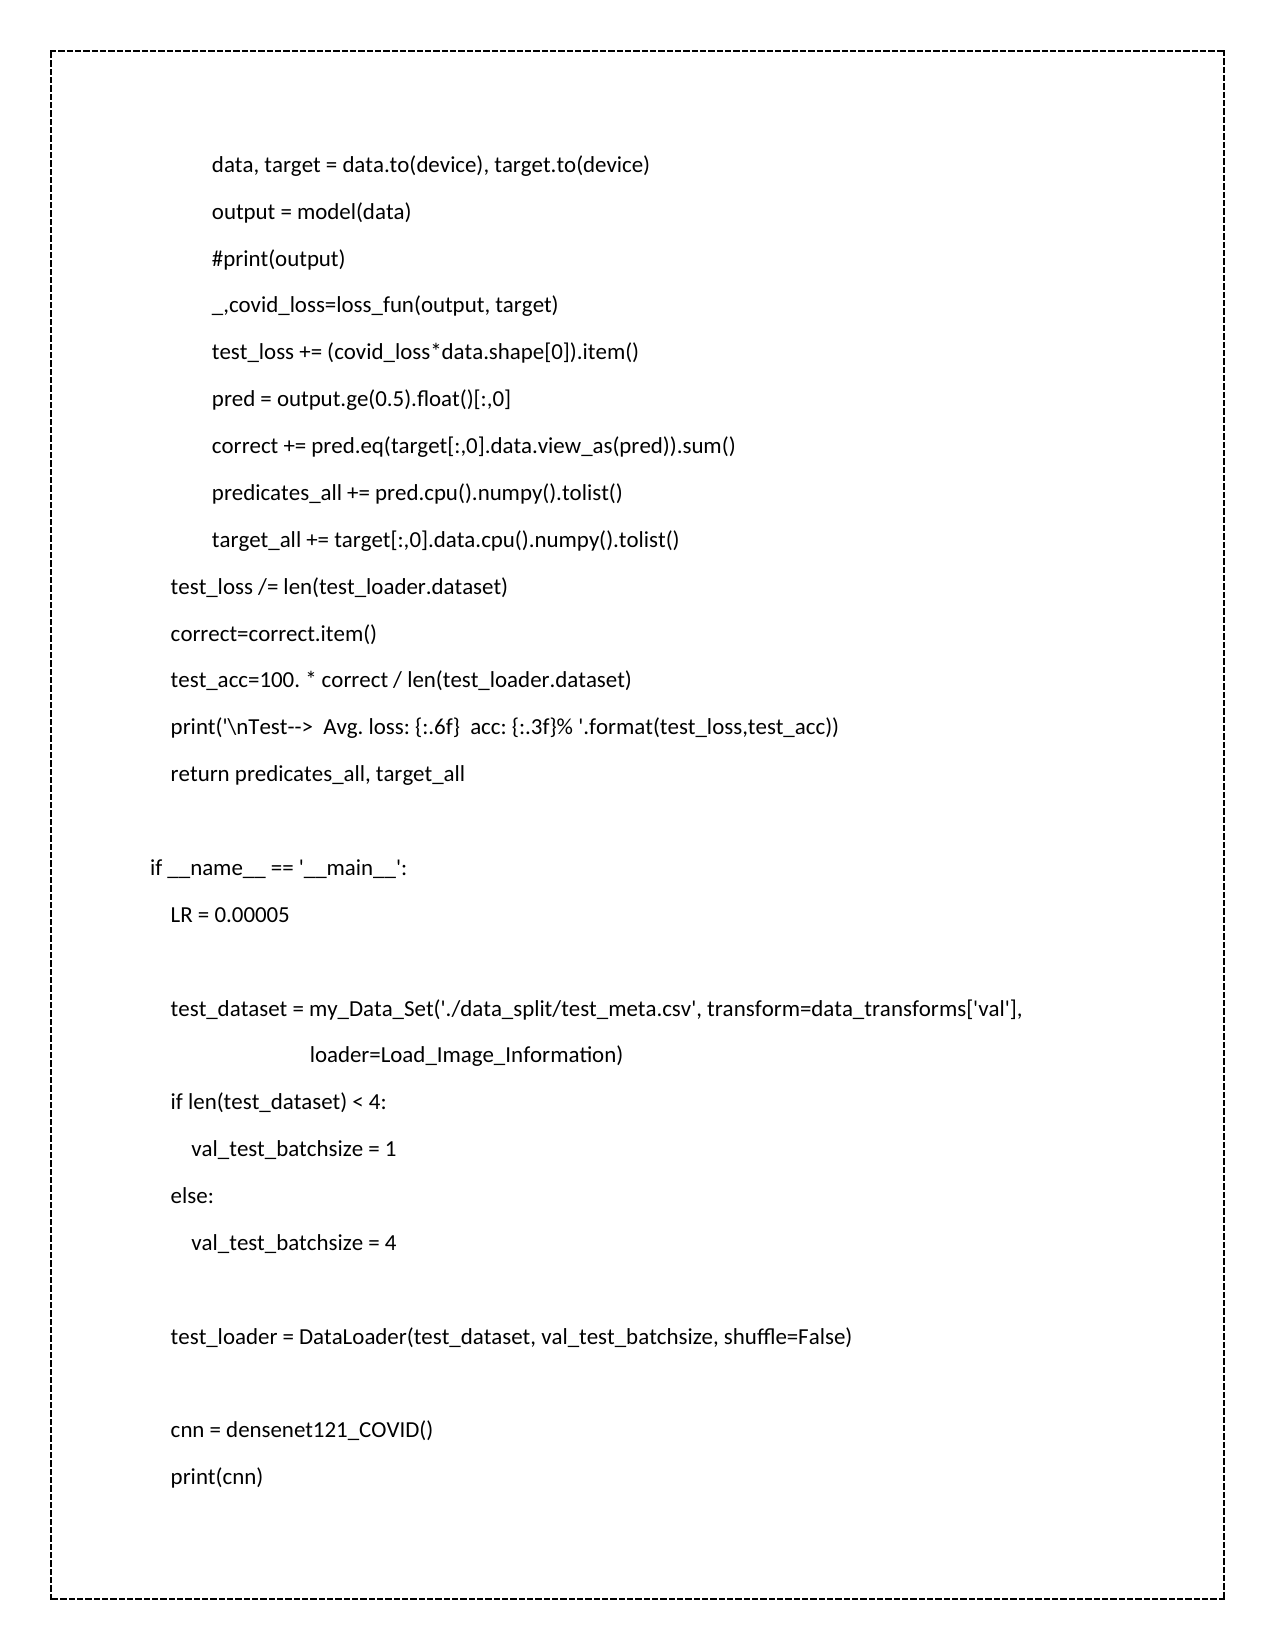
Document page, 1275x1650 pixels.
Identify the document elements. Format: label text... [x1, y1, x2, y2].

text loader=Load_Image_Information) [150, 1041, 1125, 1069]
text print('\nTest--> Avg. loss: {:.6f} acc: {:.3f}% '.format(test_loss,test_acc)) [150, 712, 1125, 741]
text test_loader = DataLoader(test_dataset, val_test_batchsize, shuffle=False) [150, 1322, 1125, 1350]
text target_all += target[:,0].data.cpu().numpy().tolist() [150, 525, 1125, 553]
text if len(test_dataset) < 4: [150, 1087, 1125, 1116]
text val_test_batchsize = 1 [150, 1134, 1125, 1162]
text #print(output) [150, 244, 1125, 272]
text _,covid_loss=loss_fun(output, target) [150, 291, 1125, 319]
text else: [150, 1181, 1125, 1209]
text test_loss /= len(test_loader.dataset) [150, 572, 1125, 600]
text return predicates_all, target_all [150, 759, 1125, 787]
text cnn = densenet121_COVID() [150, 1416, 1125, 1444]
text pred = output.ge(0.5).float()[:,0] [150, 384, 1125, 412]
text val_test_batchsize = 4 [150, 1228, 1125, 1256]
text test_loss += (covid_loss*data.shape[0]).item() [150, 337, 1125, 366]
text test_acc=100. * correct / len(test_loader.dataset) [150, 666, 1125, 694]
text test_dataset = my_Data_Set('./data_split/test_meta.csv', transform=data_transforms['val'], [150, 994, 1125, 1022]
text data, target = data.to(device), target.to(device) [150, 150, 1125, 178]
text if __name__ == '__main__': [150, 853, 1125, 881]
text predicates_all += pred.cpu().numpy().tolist() [150, 478, 1125, 506]
text correct=correct.item() [150, 619, 1125, 647]
text output = model(data) [150, 197, 1125, 225]
text LR = 0.00005 [150, 900, 1125, 928]
text correct += pred.eq(target[:,0].data.view_as(pred)).sum() [150, 431, 1125, 459]
text print(cnn) [150, 1462, 1125, 1491]
